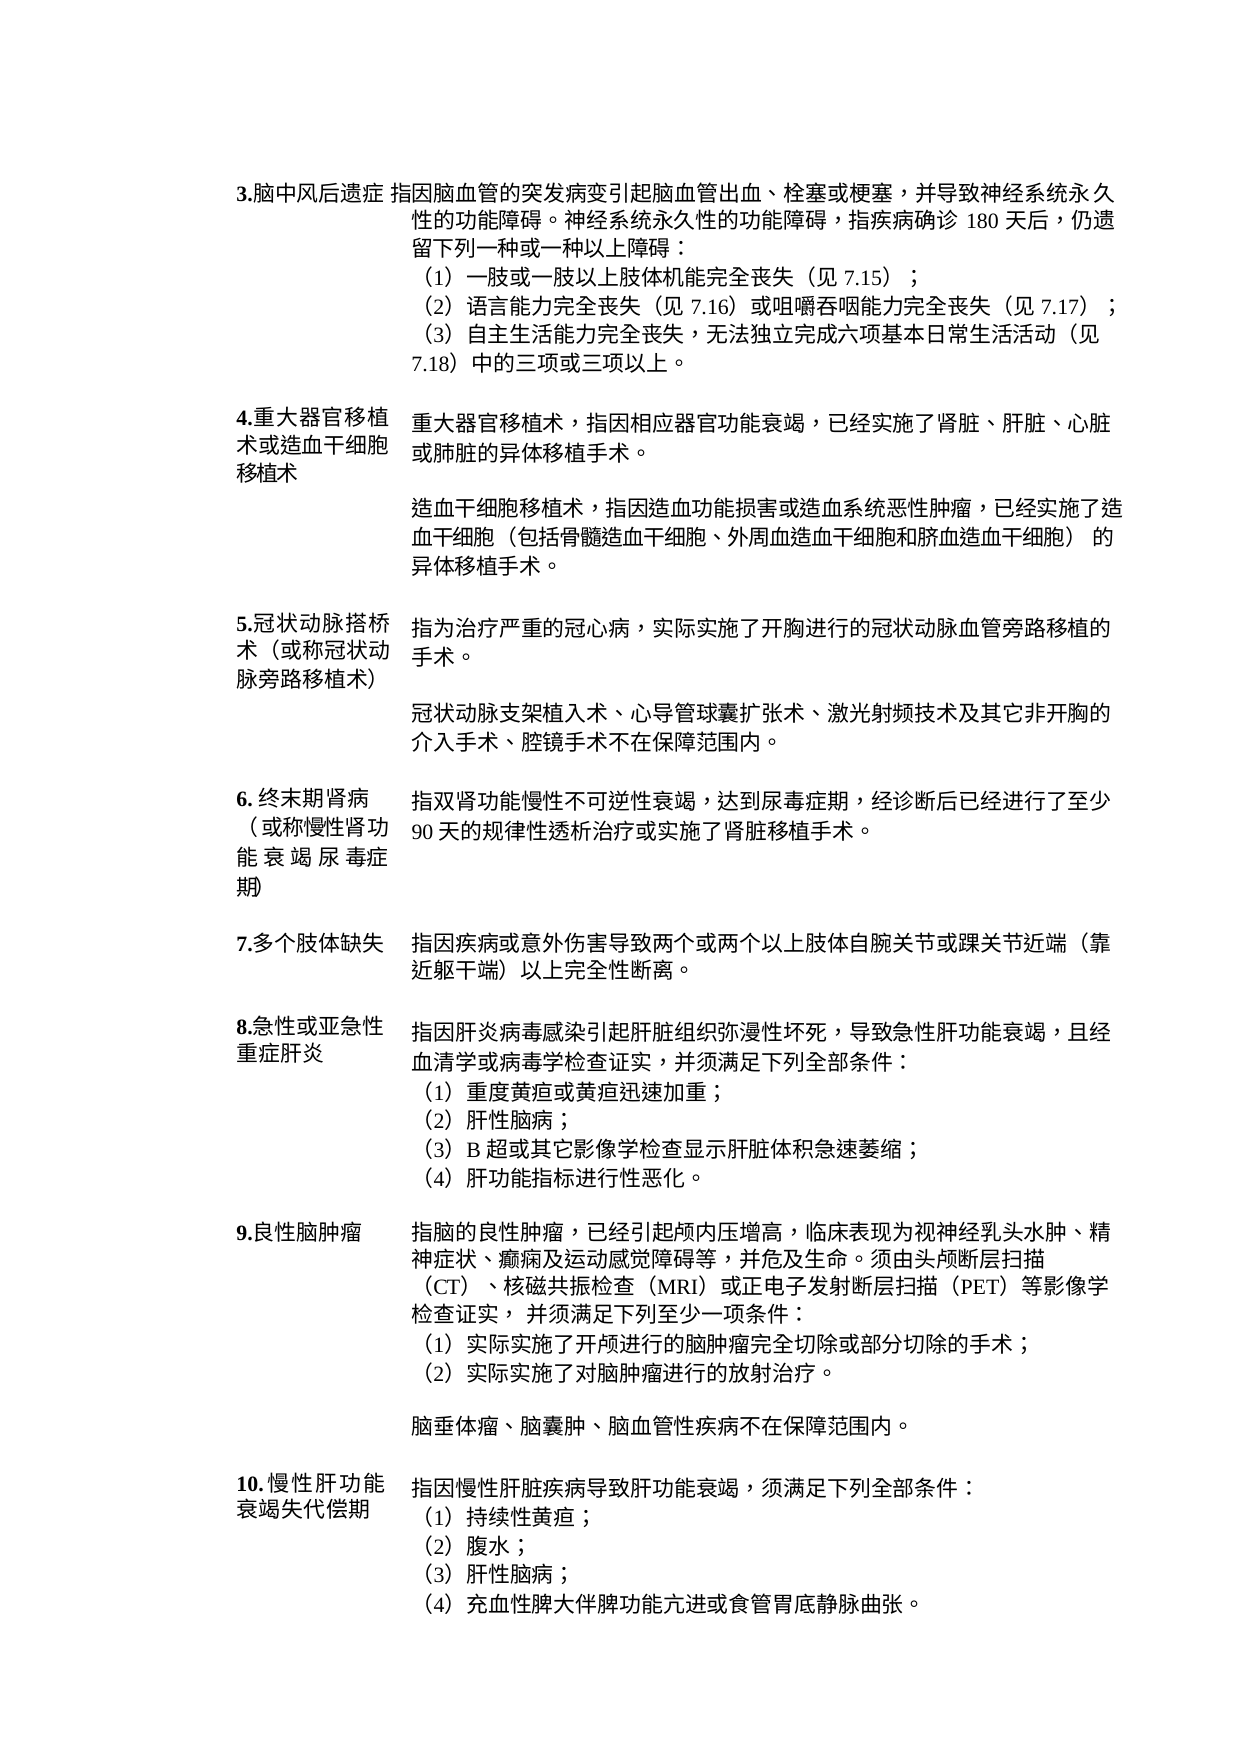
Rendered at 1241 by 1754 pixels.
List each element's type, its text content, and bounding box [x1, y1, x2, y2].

text （1）一肢或一肢以上肢体机能完全丧失（见 7.15）； [411, 262, 1138, 292]
text 4.重大器官移植术 或 造 血 干 细胞移植术 [236, 403, 389, 488]
text （4）肝功能指标进行性恶化。 [411, 1163, 1138, 1192]
list 慢性肝功能衰竭失代偿期 [236, 1469, 389, 1524]
text （ 或 称 慢 性 肾功 能 衰 竭 尿 毒症期） [236, 812, 389, 901]
text 造血干细胞移植术，指因造血功能损害或造血系统恶性肿瘤，已经实施了造血干细胞（包括骨髓造血干细胞、外周血造血干细胞和脐血造血干细胞） 的异体移植手术。 [411, 493, 1126, 581]
text （3）肝性脑病； [411, 1560, 1138, 1588]
text 7.18）中的三项或三项以上。 [411, 348, 1138, 378]
text （2）实际实施了对脑肿瘤进行的放射治疗。 [411, 1358, 1138, 1387]
text （3）自主生活能力完全丧失，无法独立完成六项基本日常生活活动（见 [411, 320, 1138, 348]
text （1）持续性黄疸； [411, 1502, 1138, 1531]
text （1）重度黄疸或黄疸迅速加重； [411, 1077, 1138, 1106]
text 7.多个肢体缺失 指因疾病或意外伤害导致两个或两个以上肢体自腕关节或踝关节近端（靠 近躯干端）以上完全性断离。 [236, 930, 1115, 985]
text （2）语言能力完全丧失（见 7.16）或咀嚼吞咽能力完全丧失（见 7.17）； [411, 292, 1138, 320]
text （2）腹水； [411, 1531, 1138, 1560]
text （3）B 超或其它影像学检查显示肝脏体积急速萎缩； [411, 1134, 1138, 1163]
text 指为治疗严重的冠心病，实际实施了开胸进行的冠状动脉血管旁路移植的手术。 [411, 613, 1115, 672]
text 指因肝炎病毒感染引起肝脏组织弥漫性坏死，导致急性肝功能衰竭，且经血清学或病毒学检查证实，并须满足下列全部条件： [411, 1017, 1115, 1077]
text 指双肾功能慢性不可逆性衰竭，达到尿毒症期，经诊断后已经进行了至少 [411, 787, 1138, 816]
text 重大器官移植术，指因相应器官功能衰竭，已经实施了肾脏、肝脏、心脏或肺脏的异体移植手术。 [411, 408, 1115, 467]
text 9.良性脑肿瘤 指脑的良性肿瘤，已经引起颅内压增高，临床表现为视神经乳头水肿、精 神症状、癫痫及运动感觉障碍等，并危及生命。须由头颅断层扫描（CT）、核磁共振检查（MRI）或正电子发射断层扫描（PET）等影像学检查证实， 并须满足下列至少一项条件： [236, 1218, 1126, 1329]
text 3.脑中风后遗症 指因脑血管的突发病变引起脑血管出血、栓塞或梗塞，并导致神经系统永久性的功能障碍。神经系统永久性的功能障碍，指疾病确诊 180 天后，仍遗留下列一种或一种以上障碍： [236, 180, 1115, 262]
text （2）肝性脑病； [411, 1106, 1138, 1134]
text 5.冠状动脉搭桥术（或称冠状动脉旁路移植术） [236, 608, 390, 693]
text 冠状动脉支架植入术、心导管球囊扩张术、激光射频技术及其它非开胸的介入手术、腔镜手术不在保障范围内。 [411, 698, 1115, 756]
text 6. 终 末 期 肾 病 [236, 783, 389, 812]
text 90 天的规律性透析治疗或实施了肾脏移植手术。 [411, 816, 1138, 846]
text （4）充血性脾大伴脾功能亢进或食管胃底静脉曲张。 [411, 1588, 1138, 1618]
text （1）实际实施了开颅进行的脑肿瘤完全切除或部分切除的手术； [411, 1329, 1138, 1358]
text 8.急性或亚急性重症肝炎 [236, 1012, 389, 1068]
text 脑垂体瘤、脑囊肿、脑血管性疾病不在保障范围内。 [411, 1411, 1138, 1441]
text 指因慢性肝脏疾病导致肝功能衰竭，须满足下列全部条件： [411, 1474, 1138, 1502]
